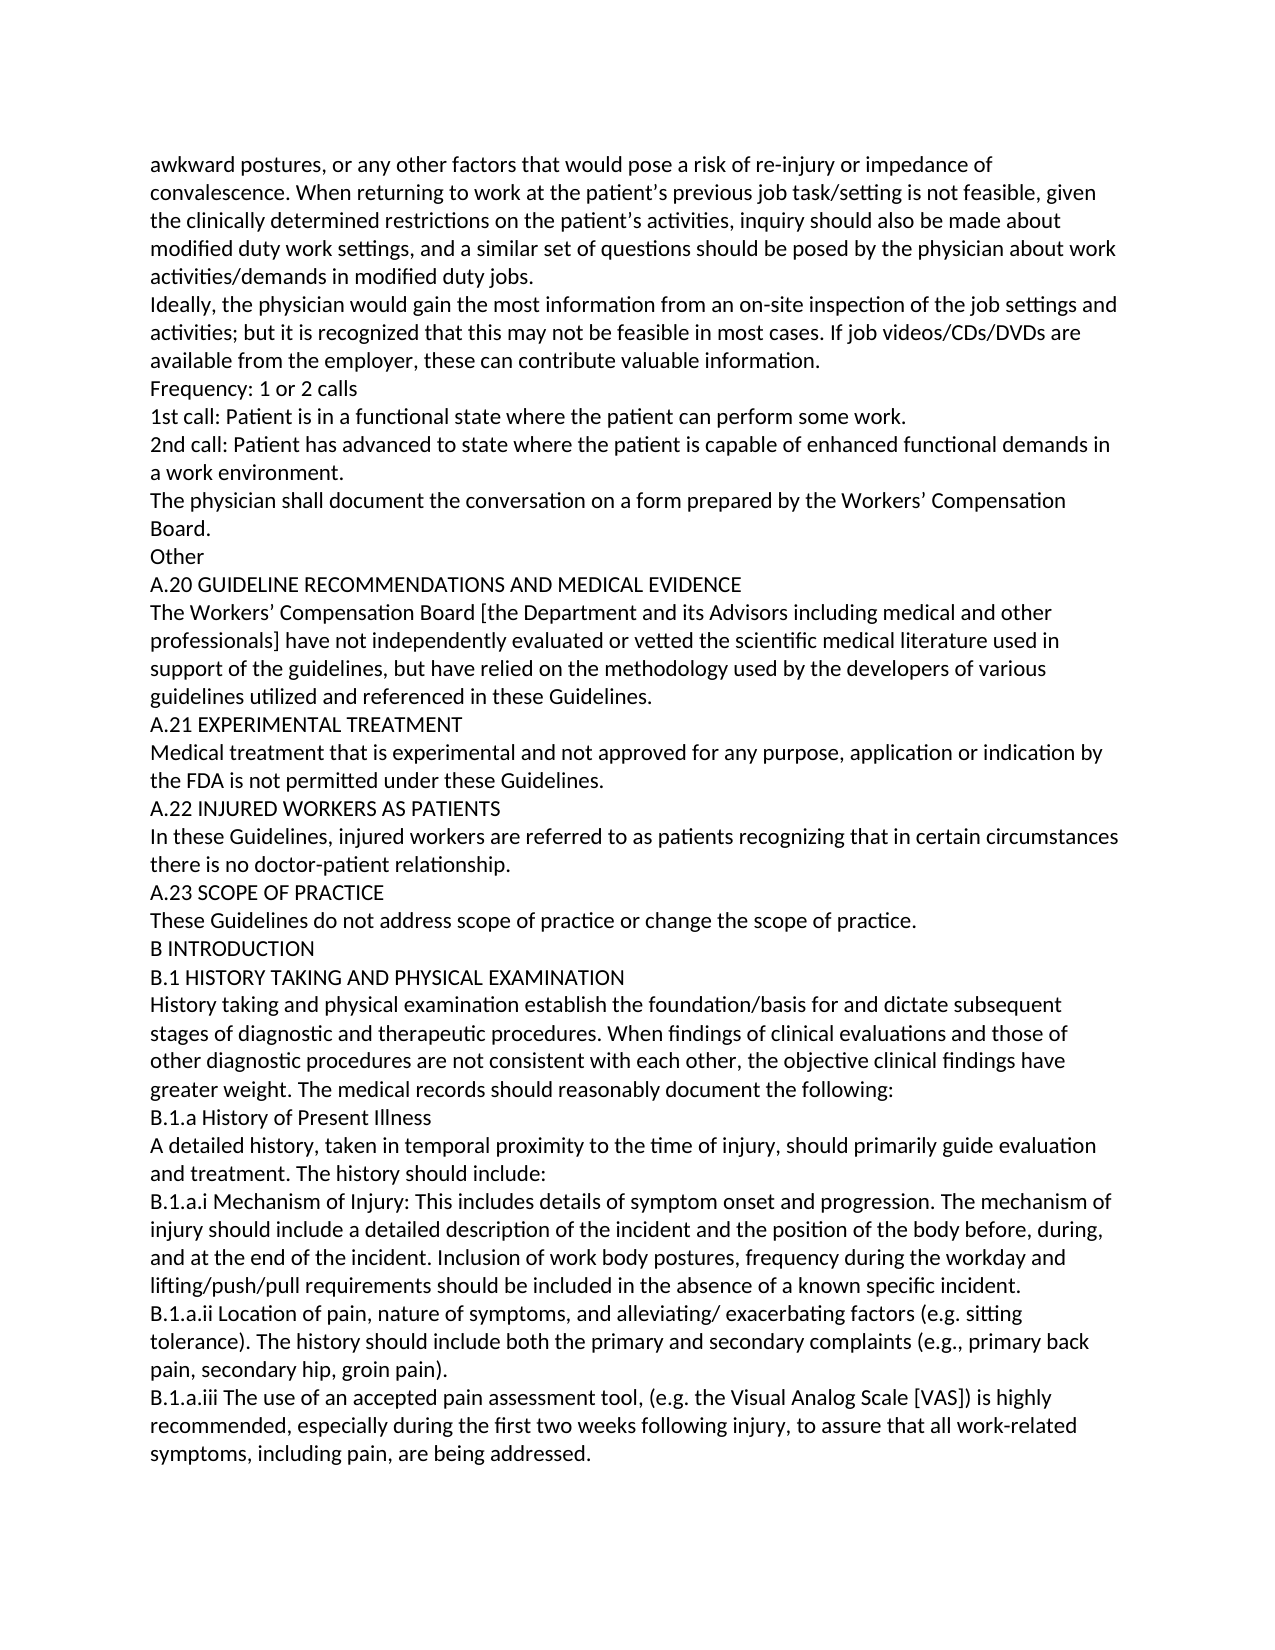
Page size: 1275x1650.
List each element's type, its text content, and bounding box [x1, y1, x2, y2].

text B INTRODUCTION [150, 934, 1125, 963]
text The physician shall document the conversation on a form prepared by the Workers’ Compensation Board. [150, 486, 1125, 542]
text B.1.a.i Mechanism of Injury: This includes details of symptom onset and progression. The mechanism of injury should include a detailed description of the incident and the position of the body before, during, and at the end of the incident. Inclusion of work body postures, frequency during the workday and lifting/push/pull requirements should be included in the absence of a known specific incident. [150, 1187, 1125, 1299]
text A.21 EXPERIMENTAL TREATMENT [150, 710, 1125, 738]
text Frequency: 1 or 2 calls [150, 374, 1125, 402]
text Medical treatment that is experimental and not approved for any purpose, application or indication by the FDA is not permitted under these Guidelines. [150, 738, 1125, 794]
text B.1.a History of Present Illness [150, 1103, 1125, 1131]
text The Workers’ Compensation Board [the Department and its Advisors including medical and other professionals] have not independently evaluated or vetted the scientific medical literature used in support of the guidelines, but have relied on the methodology used by the developers of various guidelines utilized and referenced in these Guidelines. [150, 598, 1125, 710]
text Ideally, the physician would gain the most information from an on-site inspection of the job settings and activities; but it is recognized that this may not be feasible in most cases. If job videos/CDs/DVDs are available from the employer, these can contribute valuable information. [150, 290, 1125, 374]
text History taking and physical examination establish the foundation/basis for and dictate subsequent stages of diagnostic and therapeutic procedures. When findings of clinical evaluations and those of other diagnostic procedures are not consistent with each other, the objective clinical findings have greater weight. The medical records should reasonably document the following: [150, 991, 1125, 1103]
text A.22 INJURED WORKERS AS PATIENTS [150, 794, 1125, 822]
text In these Guidelines, injured workers are referred to as patients recognizing that in certain circumstances there is no doctor-patient relationship. [150, 822, 1125, 878]
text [150, 150, 1125, 290]
text Other [150, 542, 1125, 570]
text B.1.a.iii The use of an accepted pain assessment tool, (e.g. the Visual Analog Scale [VAS]) is highly recommended, especially during the first two weeks following injury, to assure that all work-related symptoms, including pain, are being addressed. [150, 1383, 1125, 1467]
text B.1 HISTORY TAKING AND PHYSICAL EXAMINATION [150, 963, 1125, 991]
text 1st call: Patient is in a functional state where the patient can perform some work. [150, 402, 1125, 430]
text B.1.a.ii Location of pain, nature of symptoms, and alleviating/ exacerbating factors (e.g. sitting tolerance). The history should include both the primary and secondary complaints (e.g., primary back pain, secondary hip, groin pain). [150, 1299, 1125, 1383]
text These Guidelines do not address scope of practice or change the scope of practice. [150, 907, 1125, 934]
text A.23 SCOPE OF PRACTICE [150, 878, 1125, 907]
text 2nd call: Patient has advanced to state where the patient is capable of enhanced functional demands in a work environment. [150, 430, 1125, 486]
text A.20 GUIDELINE RECOMMENDATIONS AND MEDICAL EVIDENCE [150, 570, 1125, 598]
text A detailed history, taken in temporal proximity to the time of injury, should primarily guide evaluation and treatment. The history should include: [150, 1131, 1125, 1187]
